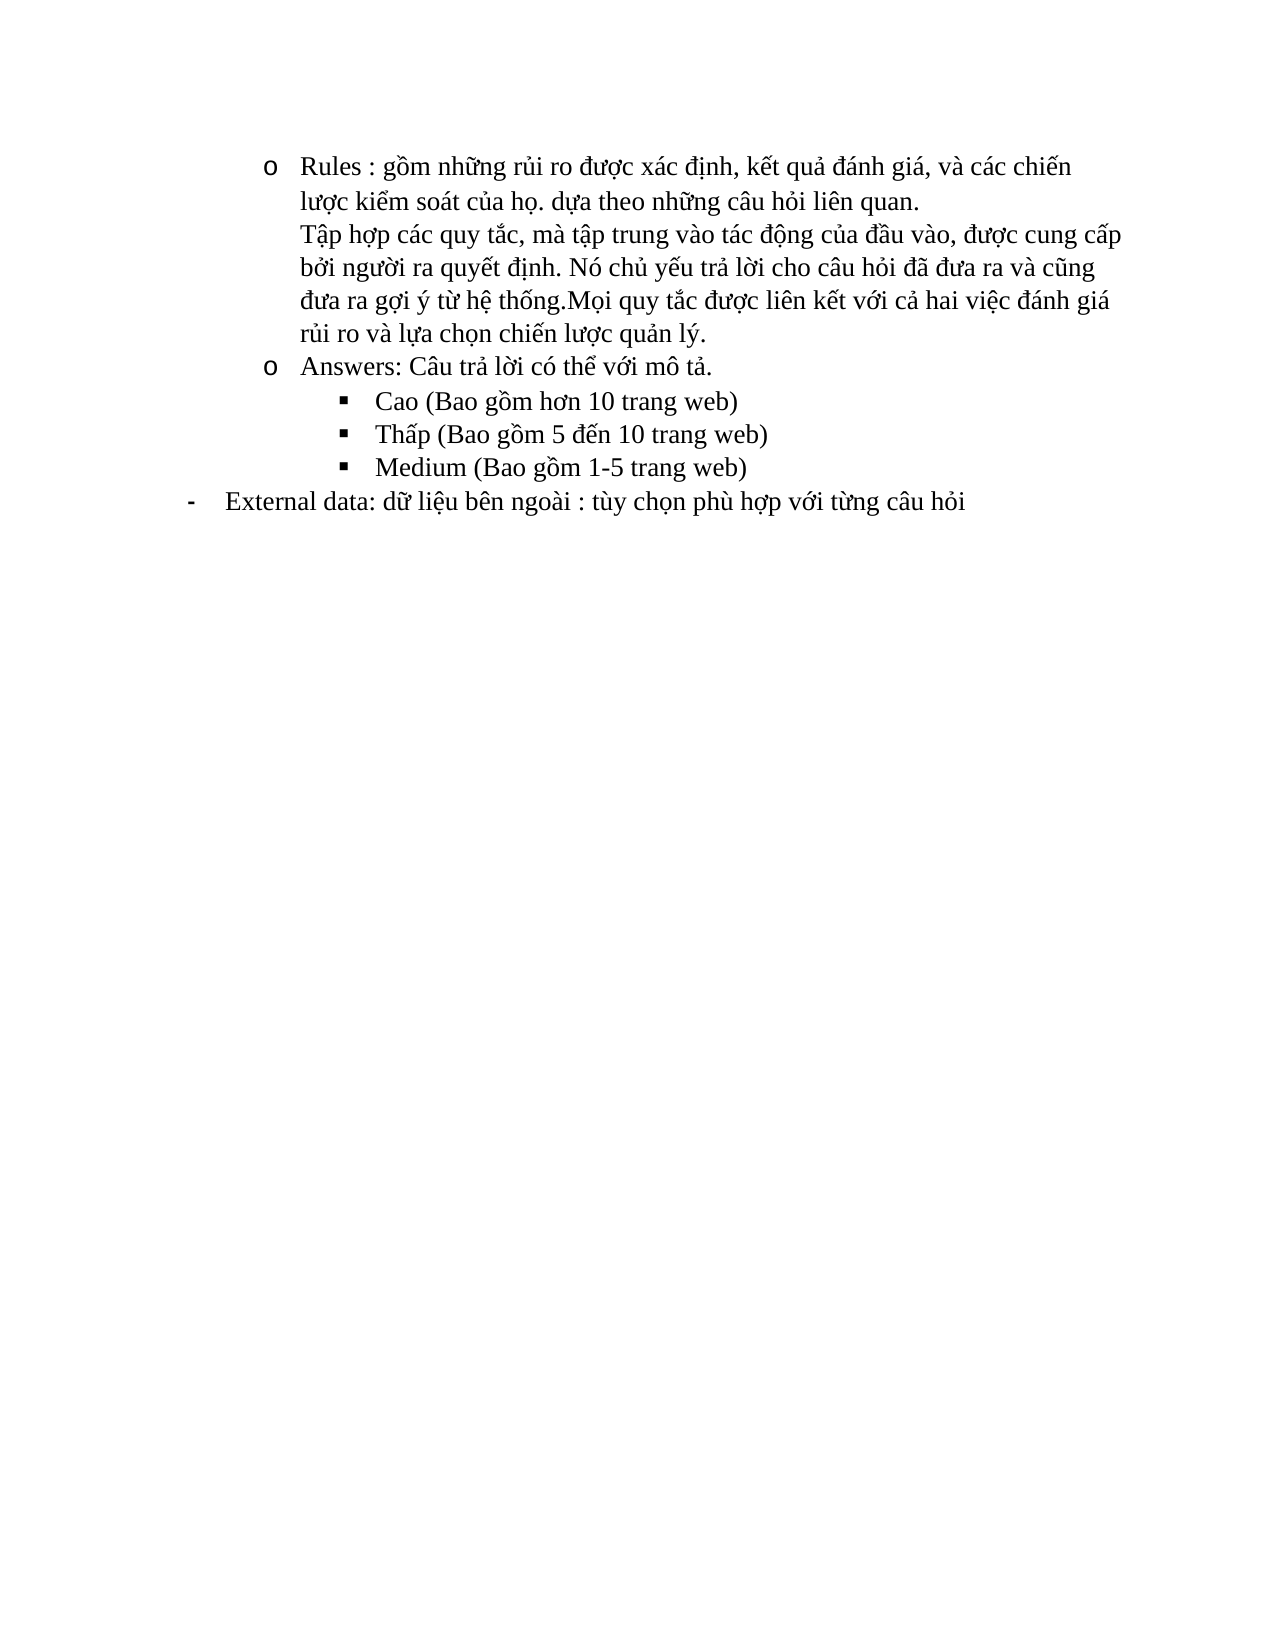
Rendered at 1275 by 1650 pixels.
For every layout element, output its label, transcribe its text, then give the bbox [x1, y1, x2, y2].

list Answers: Câu trả lời có thể với mô tả. [262, 350, 1125, 383]
list External data: dữ liệu bên ngoài : tùy chọn phù hợp với từng câu hỏi [187, 484, 1125, 516]
list Tập hợp các quy tắc, mà tập trung vào tác động của đầu vào, được cung cấp bởi người ra quyết định. Nó chủ yếu trả lời cho câu hỏi đã đưa ra và cũng đưa ra gợi ý từ hệ thống.Mọi quy tắc được liên kết với cả hai việc đánh giá rủi ro và lựa chọn chiến lược quản lý. [300, 218, 1125, 348]
list Thấp (Bao gồm 5 đến 10 trang web) [337, 418, 1125, 449]
list Cao (Bao gồm hơn 10 trang web) [337, 385, 1125, 416]
list Medium (Bao gồm 1-5 trang web) [337, 451, 1125, 483]
list Rules : gồm những rủi ro được xác định, kết quả đánh giá, và các chiến lược kiểm soát của họ. dựa theo những câu hỏi liên quan. [262, 150, 1125, 216]
